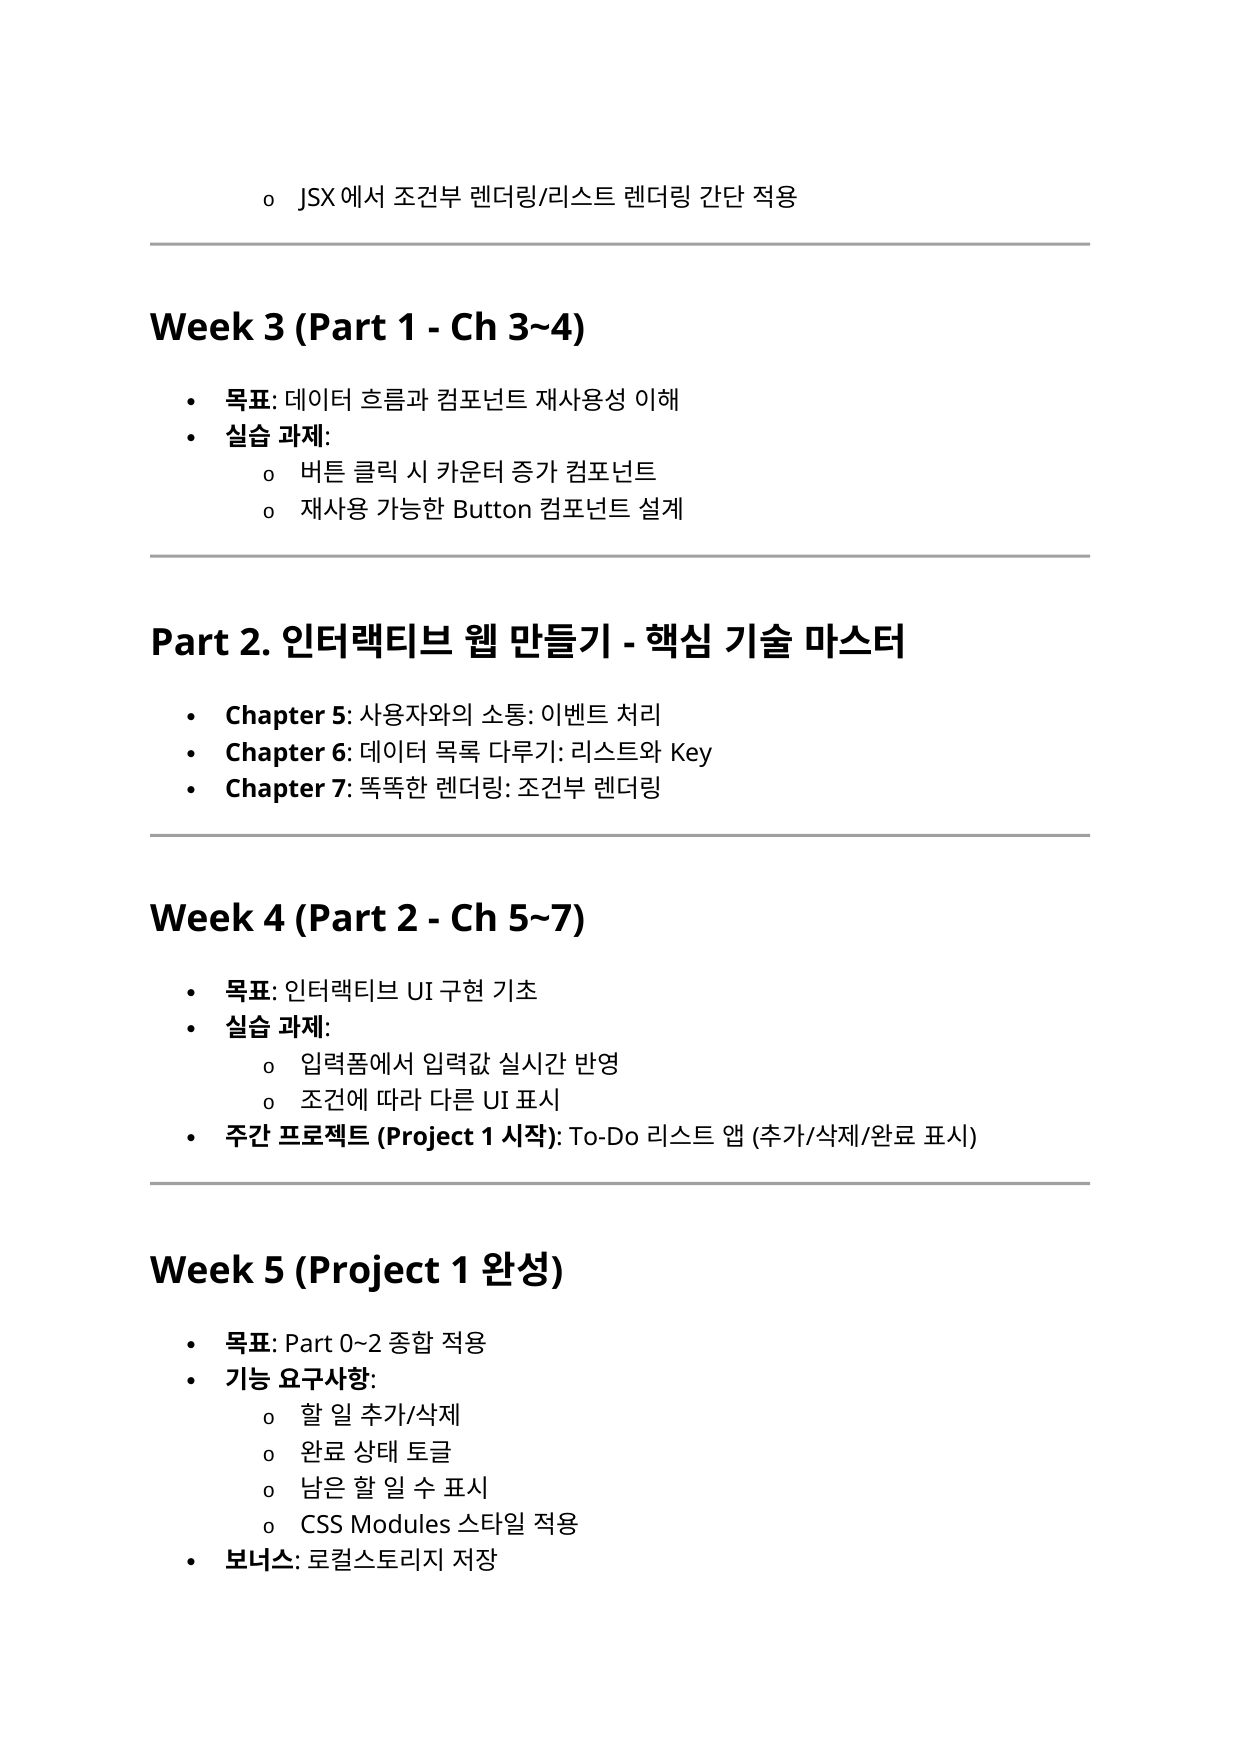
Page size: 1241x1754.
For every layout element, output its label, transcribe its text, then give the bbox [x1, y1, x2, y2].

list 버튼 클릭 시 카운터 증가 컴포넌트 [262, 453, 1090, 489]
text Part 2. 인터랙티브 웹 만들기 - 핵심 기술 마스터 [150, 612, 1090, 667]
list 할 일 추가/삭제 [262, 1396, 1090, 1432]
list 조건에 따라 다른 UI 표시 [262, 1080, 1090, 1117]
list JSX에서 조건부 렌더링/리스트 렌더링 간단 적용 [262, 177, 1090, 213]
list Chapter 6: 데이터 목록 다루기: 리스트와 Key [187, 732, 1090, 768]
text Week 4 (Part 2 - Ch 5~7) [150, 891, 1090, 942]
list Chapter 7: 똑똑한 렌더링: 조건부 렌더링 [187, 768, 1090, 804]
list 목표: 데이터 흐름과 컴포넌트 재사용성 이해 [187, 380, 1090, 417]
list 주간 프로젝트 (Project 1 시작): To-Do 리스트 앱 (추가/삭제/완료 표시) [187, 1117, 1090, 1153]
list 입력폼에서 입력값 실시간 반영 [262, 1044, 1090, 1080]
list 목표: 인터랙티브 UI 구현 기초 [187, 972, 1090, 1008]
list CSS Modules 스타일 적용 [262, 1504, 1090, 1541]
list 남은 할 일 수 표시 [262, 1468, 1090, 1504]
list 실습 과제: [187, 417, 1090, 453]
list 보너스: 로컬스토리지 저장 [187, 1541, 1090, 1577]
list 완료 상태 토글 [262, 1432, 1090, 1468]
list 실습 과제: [187, 1008, 1090, 1044]
list 기능 요구사항: [187, 1359, 1090, 1396]
list 재사용 가능한 Button 컴포넌트 설계 [262, 489, 1090, 525]
list Chapter 5: 사용자와의 소통: 이벤트 처리 [187, 696, 1090, 732]
list 목표: Part 0~2 종합 적용 [187, 1323, 1090, 1359]
text Week 5 (Project 1 완성) [150, 1239, 1090, 1294]
text Week 3 (Part 1 - Ch 3~4) [150, 300, 1090, 351]
